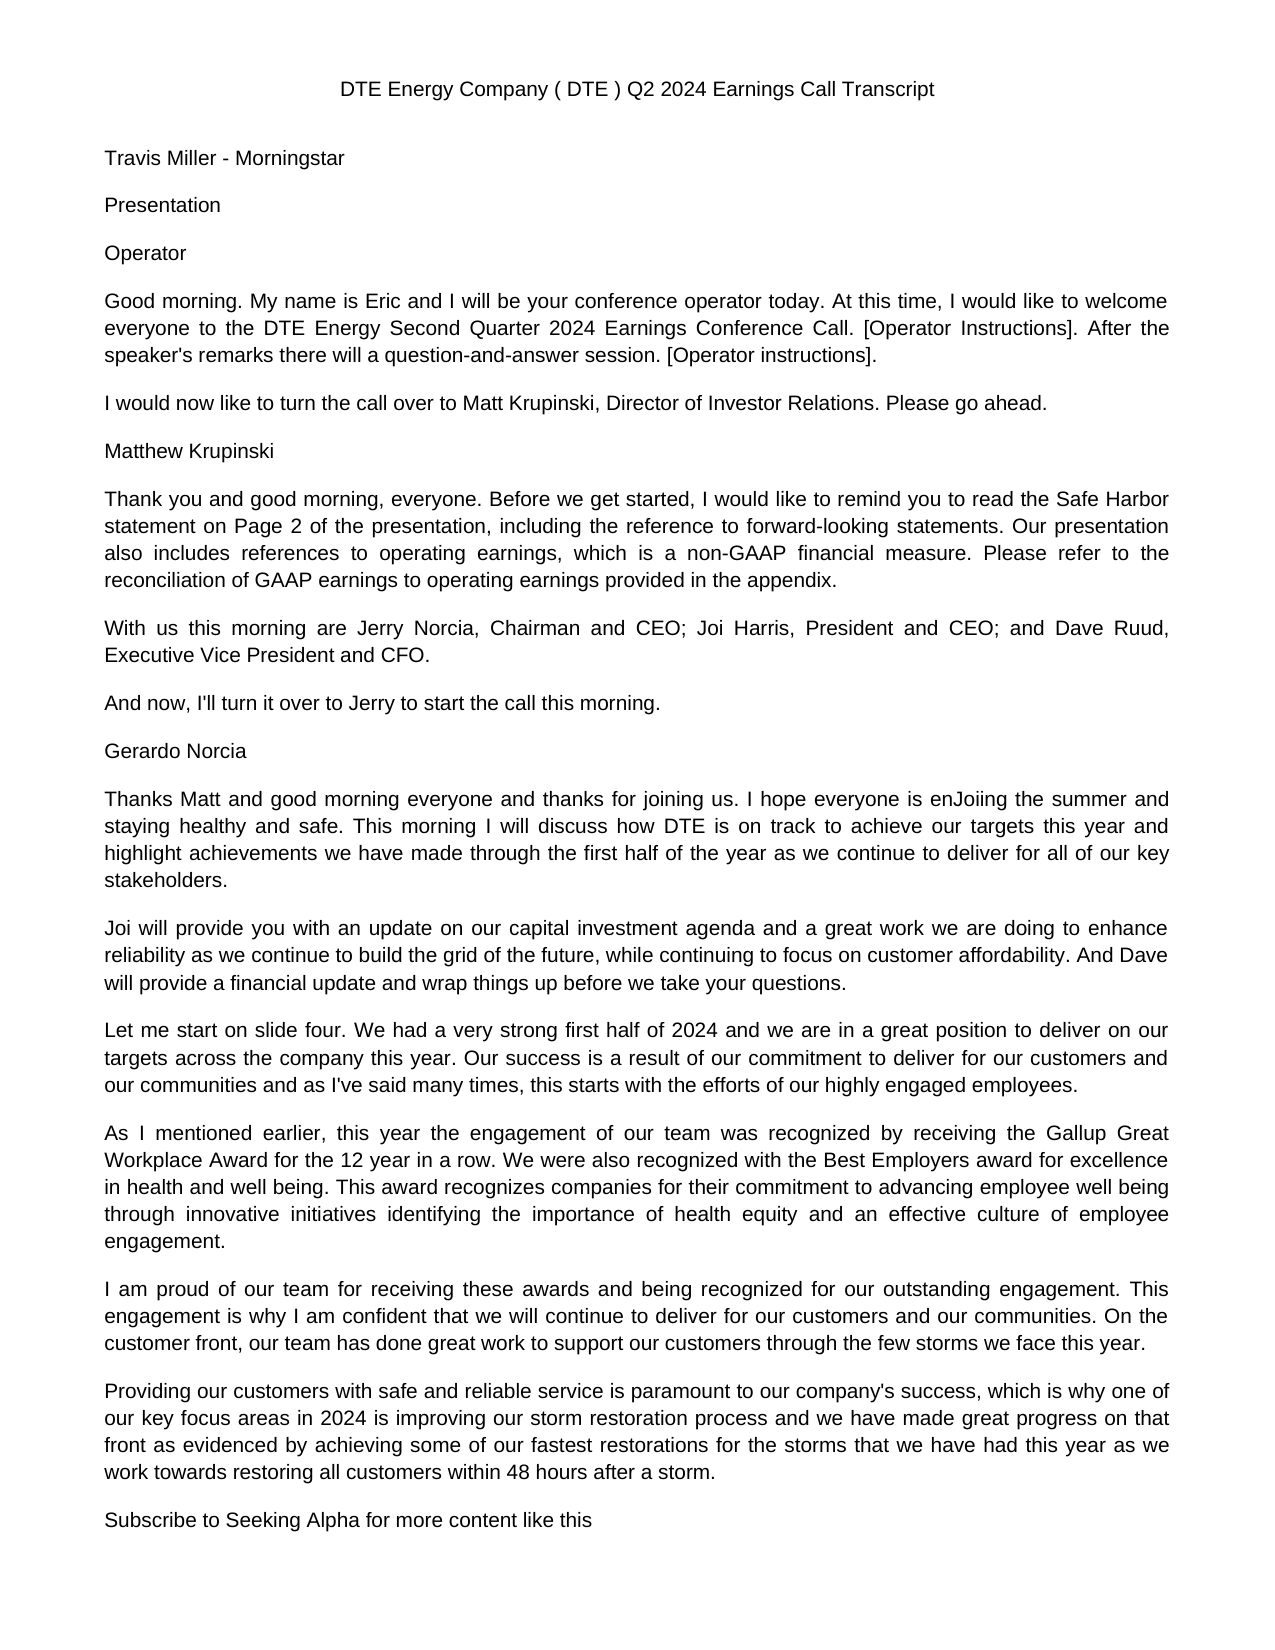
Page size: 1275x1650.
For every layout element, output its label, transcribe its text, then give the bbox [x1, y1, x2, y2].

text Presentation [104, 190, 1171, 217]
text Thanks Matt and good morning everyone and thanks for joining us. I hope everyone is enJoiing the summer and staying healthy and safe. This morning I will discuss how DTE is on track to achieve our targets this year and highlight achievements we have made through the first half of the year as we continue to deliver for all of our key stakeholders. [104, 784, 1171, 892]
text Subscribe to Seeking Alpha for more content like this [104, 1505, 1171, 1532]
text And now, I'll turn it over to Jerry to start the call this morning. [104, 688, 1171, 715]
text Operator [104, 238, 1171, 265]
text Gerardo Norcia [104, 736, 1171, 763]
text With us this morning are Jerry Norcia, Chairman and CEO; Joi Harris, President and CEO; and Dave Ruud, Executive Vice President and CFO. [104, 613, 1171, 667]
text Thank you and good morning, everyone. Before we get started, I would like to remind you to read the Safe Harbor statement on Page 2 of the presentation, including the reference to forward-looking statements. Our presentation also includes references to operating earnings, which is a non-GAAP financial measure. Please refer to the reconciliation of GAAP earnings to operating earnings provided in the appendix. [104, 484, 1171, 592]
text Matthew Krupinski [104, 436, 1171, 463]
text As I mentioned earlier, this year the engagement of our team was recognized by receiving the Gallup Great Workplace Award for the 12 year in a row. We were also recognized with the Best Employers award for excellence in health and well being. This award recognizes companies for their commitment to advancing employee well being through innovative initiatives identifying the importance of health equity and an effective culture of employee engagement. [104, 1117, 1171, 1253]
text Let me start on slide four. We had a very strong first half of 2024 and we are in a great position to deliver on our targets across the company this year. Our success is a result of our commitment to deliver for our customers and our communities and as I've said many times, this starts with the efforts of our highly engaged employees. [104, 1015, 1171, 1096]
text Travis Miller - Morningstar [104, 142, 1171, 169]
text Joi will provide you with an update on our capital investment agenda and a great work we are doing to enhance reliability as we continue to build the grid of the future, while continuing to focus on customer affordability. And Dave will provide a financial update and wrap things up before we take your questions. [104, 913, 1171, 994]
text Providing our customers with safe and reliable service is paramount to our company's success, which is why one of our key focus areas in 2024 is improving our storm restoration process and we have made great progress on that front as evidenced by achieving some of our fastest restorations for the storms that we have had this year as we work towards restoring all customers within 48 hours after a storm. [104, 1376, 1171, 1484]
text I am proud of our team for receiving these awards and being recognized for our outstanding engagement. This engagement is why I am confident that we will continue to deliver for our customers and our communities. On the customer front, our team has done great work to support our customers through the few storms we face this year. [104, 1273, 1171, 1355]
text I would now like to turn the call over to Matt Krupinski, Director of Investor Relations. Please go ahead. [104, 388, 1171, 415]
text Good morning. My name is Eric and I will be your conference operator today. At this time, I would like to welcome everyone to the DTE Energy Second Quarter 2024 Earnings Conference Call. [Operator Instructions]. After the speaker's remarks there will a question-and-answer session. [Operator instructions]. [104, 286, 1171, 367]
